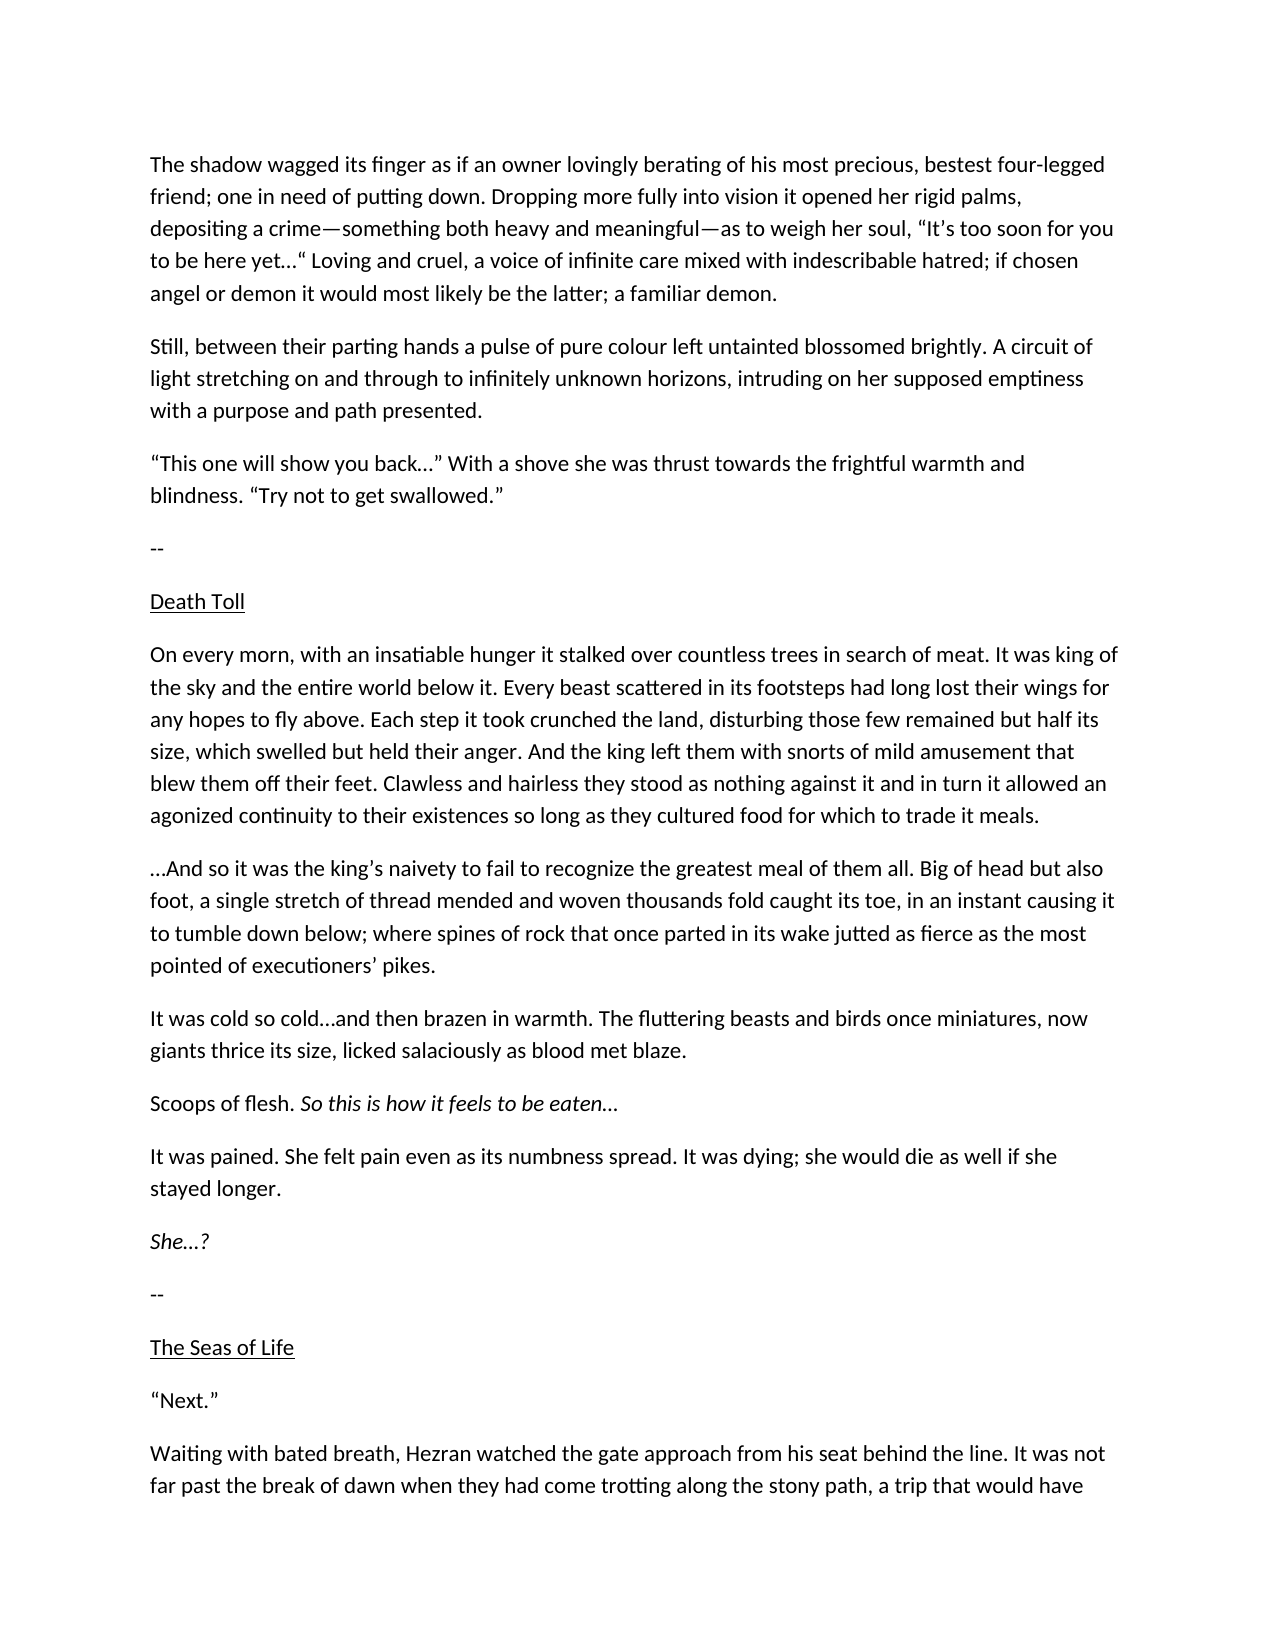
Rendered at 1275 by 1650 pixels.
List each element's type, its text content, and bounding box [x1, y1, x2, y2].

text Still, between their parting hands a pulse of pure colour left untainted blossomed brightly. A circuit of light stretching on and through to infinitely unknown horizons, intruding on her supposed emptiness with a purpose and path presented. [150, 332, 1125, 424]
text “This one will show you back…” With a shove she was thrust towards the frightful warmth and blindness. “Try not to get swallowed.” [150, 449, 1125, 509]
text It was pained. She felt pain even as its numbness spread. It was dying; she would die as well if she stayed longer. [150, 1142, 1125, 1202]
text -- [150, 534, 1125, 562]
text …And so it was the king’s naivety to fail to recognize the greatest meal of them all. Big of head but also foot, a single stretch of thread mended and woven thousands fold caught its toe, in an instant causing it to tumble down below; where spines of rock that once parted in its wake jutted as fierce as the most pointed of executioners’ pikes. [150, 854, 1125, 979]
text “Next.” [150, 1386, 1125, 1414]
text The shadow wagged its finger as if an owner lovingly berating of his most precious, bestest four-legged friend; one in need of putting down. Dropping more fully into vision it opened her rigid palms, depositing a crime—something both heavy and meaningful—as to weigh her soul, “It’s too soon for you to be here yet…“ Loving and cruel, a voice of infinite care mixed with indescribable hatred; if chosen angel or demon it would most likely be the latter; a familiar demon. [150, 150, 1125, 307]
text Scoops of flesh. So this is how it feels to be eaten… [150, 1089, 1125, 1117]
text Death Toll [150, 587, 1125, 615]
text The Seas of Life [150, 1333, 1125, 1361]
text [150, 1439, 1125, 1500]
text -- [150, 1280, 1125, 1308]
text On every morn, with an insatiable hunger it stalked over countless trees in search of meat. It was king of the sky and the entire world below it. Every beast scattered in its footsteps had long lost their wings for any hopes to fly above. Each step it took crunched the land, disturbing those few remained but half its size, which swelled but held their anger. And the king left them with snorts of mild amusement that blew them off their feet. Clawless and hairless they stood as nothing against it and in turn it allowed an agonized continuity to their existences so long as they cultured food for which to trade it meals. [150, 640, 1125, 829]
text She…? [150, 1227, 1125, 1255]
text It was cold so cold…and then brazen in warmth. The fluttering beasts and birds once miniatures, now giants thrice its size, licked salaciously as blood met blaze. [150, 1004, 1125, 1064]
